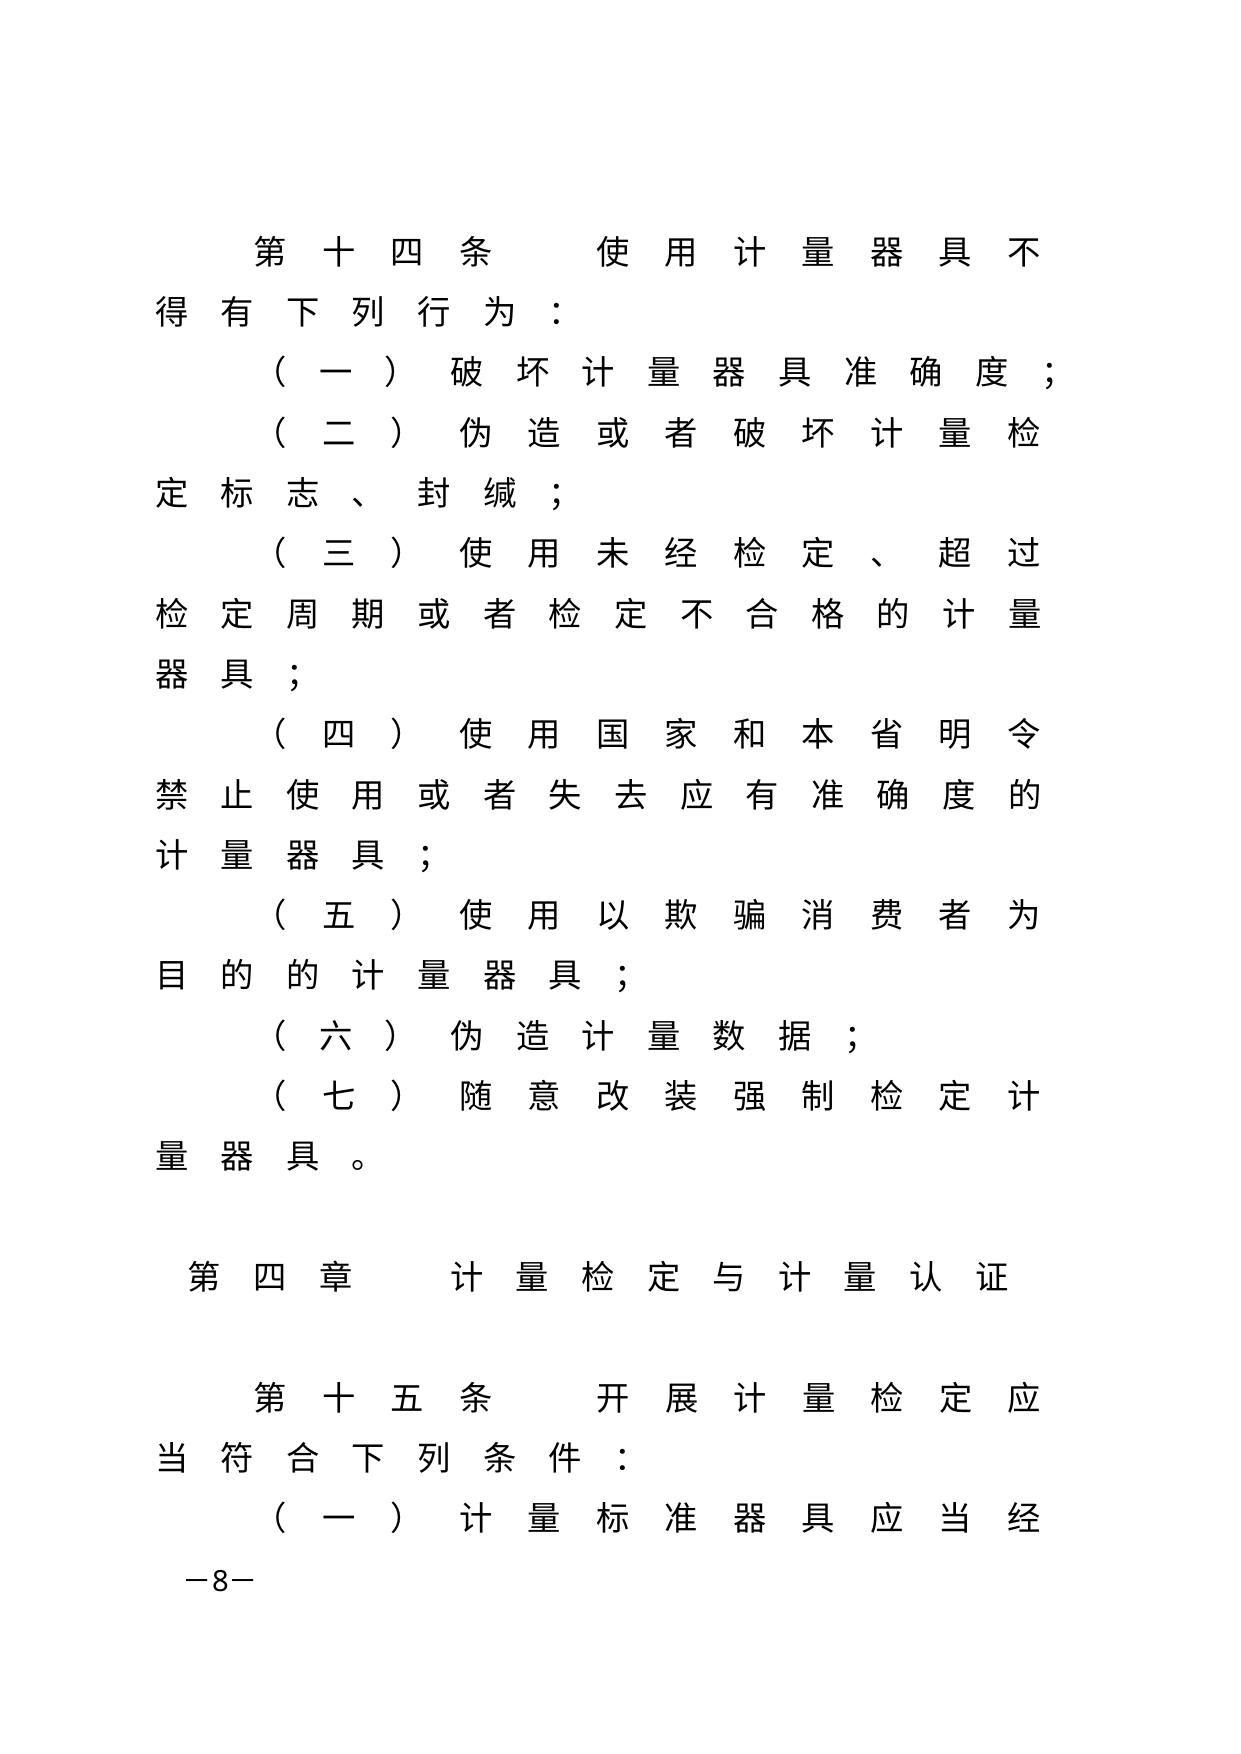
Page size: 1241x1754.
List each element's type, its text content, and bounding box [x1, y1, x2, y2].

text 第十四条 使用计量器具不得有下列行为： [155, 219, 1073, 340]
text （七）随意改装强制检定计量器具。 [155, 1064, 1073, 1184]
text （二）伪造或者破坏计量检定标志、封缄； [155, 400, 1073, 521]
text （一）破坏计量器具准确度； [155, 340, 1073, 400]
text 第十五条 开展计量检定应当符合下列条件： [155, 1365, 1073, 1486]
text （一）计量标准器具应当经县级以上计量行政主管部门考核合格并取得相应的合格证书； [155, 1486, 1073, 1546]
text （五）使用以欺骗消费者为目的的计量器具； [155, 883, 1073, 1003]
text （四）使用国家和本省明令禁止使用或者失去应有准确度的计量器具； [155, 702, 1073, 883]
text 第四章 计量检定与计量认证 [155, 1245, 1073, 1305]
text （六）伪造计量数据； [155, 1003, 1073, 1064]
text （三）使用未经检定、超过检定周期或者检定不合格的计量器具； [155, 521, 1073, 702]
